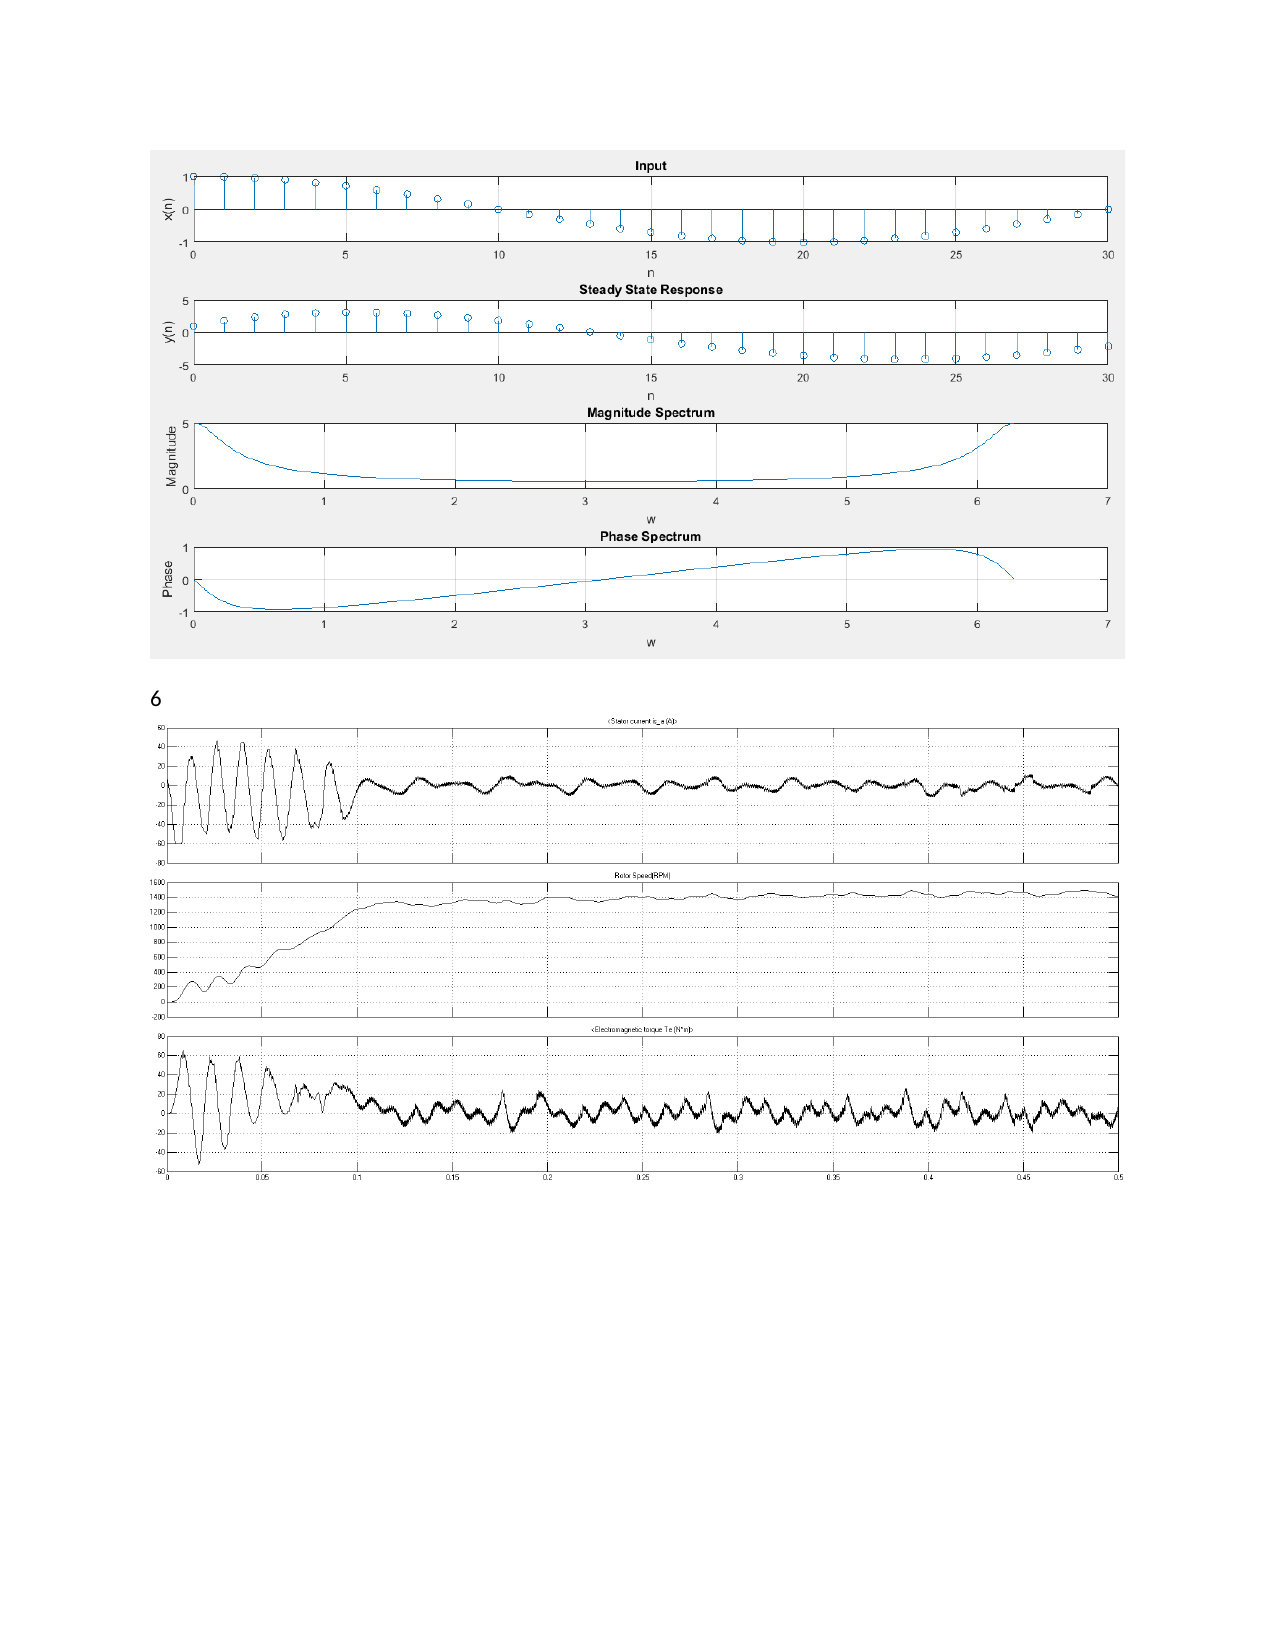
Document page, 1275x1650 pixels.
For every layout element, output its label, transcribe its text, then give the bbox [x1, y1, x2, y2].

picture [150, 150, 1125, 659]
picture [150, 716, 1125, 1190]
text 6 [150, 684, 1125, 716]
